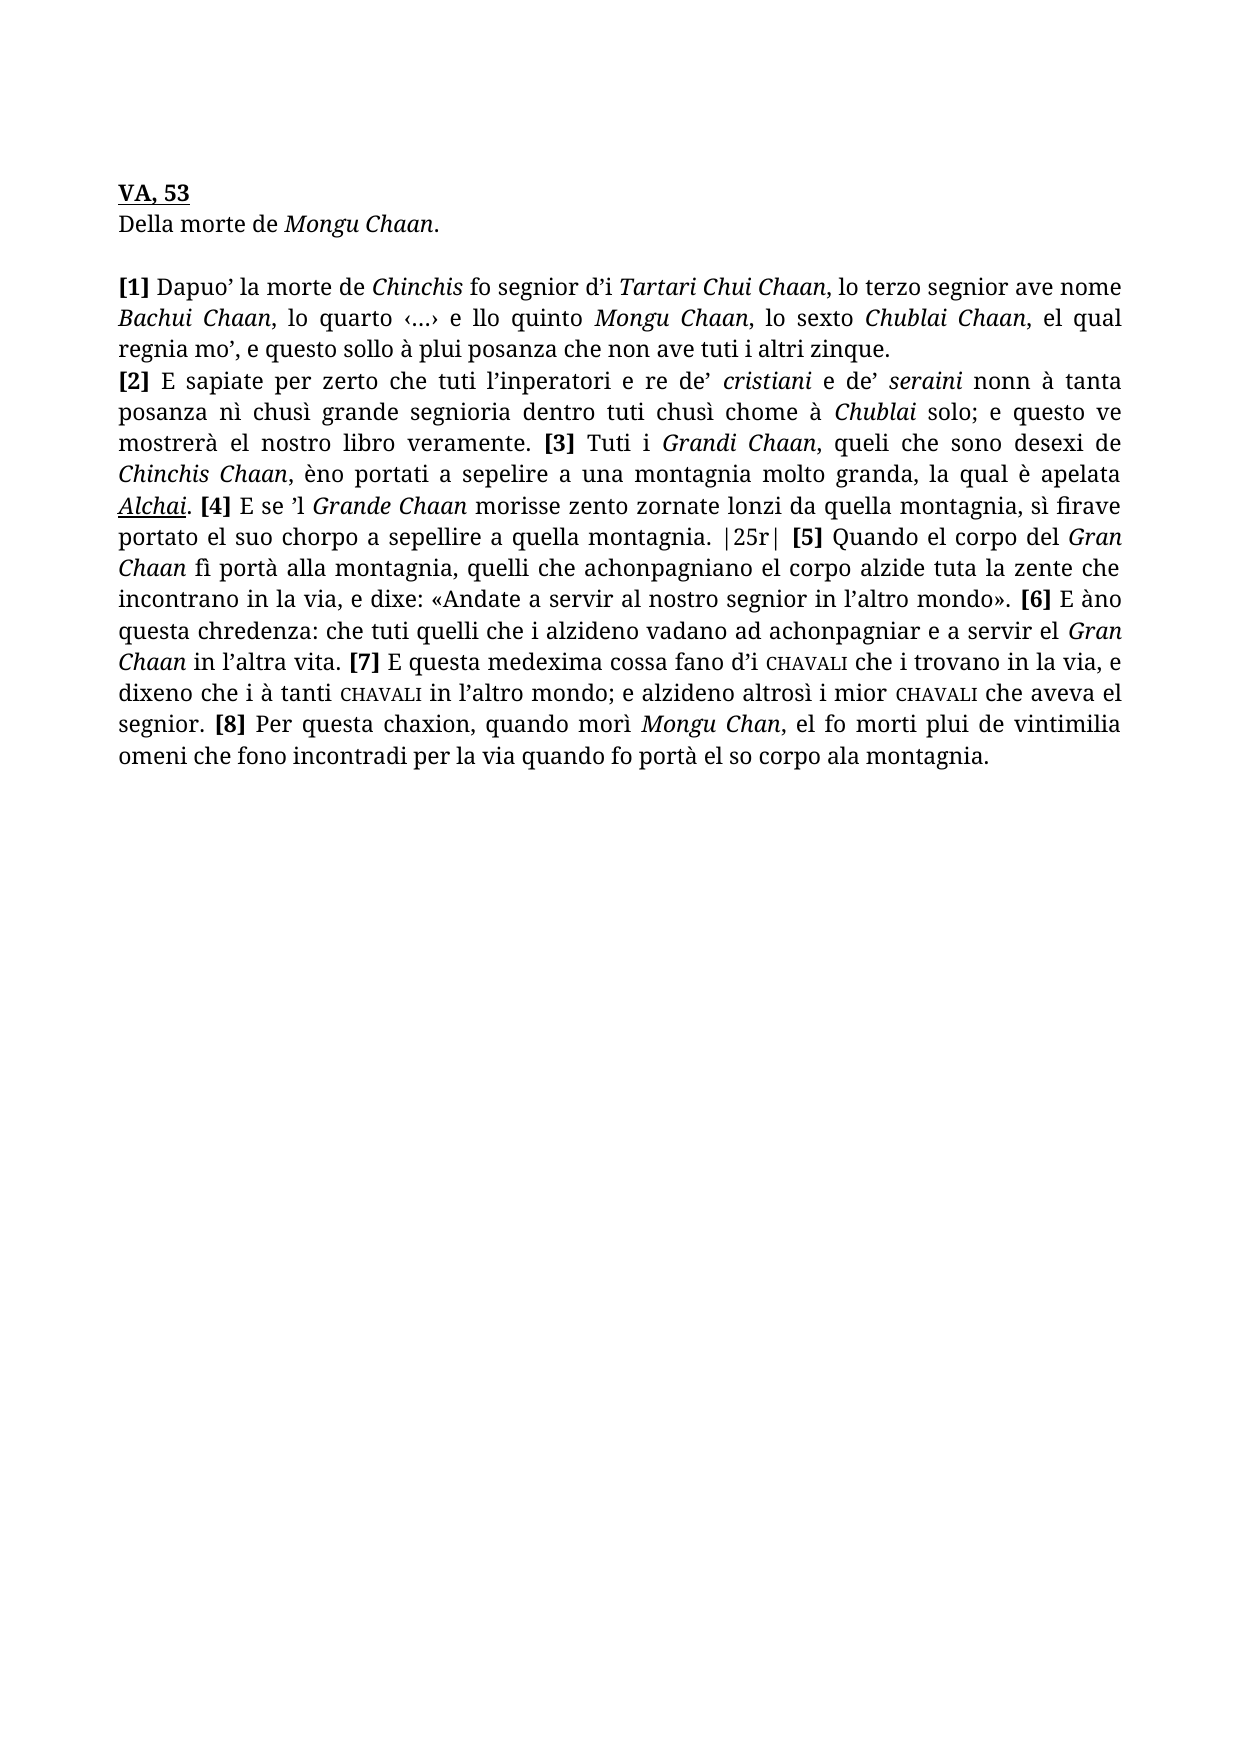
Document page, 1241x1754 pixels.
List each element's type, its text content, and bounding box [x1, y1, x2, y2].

text Della morte de Mongu Chaan. [118, 208, 1122, 240]
text VA, 53 [118, 177, 1122, 208]
text [2] E sapiate per zerto che tuti l’inperatori e re de’ cristiani e de’ seraini nonn à tanta posanza nì chusì grande segnioria dentro tuti chusì chome à Chublai solo; e questo ve mostrerà el nostro libro veramente. [3] Tuti i Grandi Chaan, queli che sono desexi de Chinchis Chaan, èno portati a sepelire a una montagnia molto granda, la qual è apelata Alchai. [4] E se ’l Grande Chaan morisse zento zornate lonzi da quella montagnia, sì firave portato el suo chorpo a sepellire a quella montagnia. |25r| [5] Quando el corpo del Gran Chaan fì portà alla montagnia, quelli che achonpagniano el corpo alzide tuta la zente che incontrano in la via, e dixe: «Andate a servir al nostro segnior in l’altro mondo». [6] E àno questa chredenza: che tuti quelli che i alzideno vadano ad achonpagniar e a servir el Gran Chaan in l’altra vita. [7] E questa medexima cossa fano d’i chavali che i trovano in la via, e dixeno che i à tanti chavali in l’altro mondo; e alzideno altrosì i mior chavali che aveva el segnior. [8] Per questa chaxion, quando morì Mongu Chan, el fo morti plui de vintimilia omeni che fono incontradi per la via quando fo portà el so corpo ala montagnia. [118, 365, 1122, 771]
text [1] Dapuo’ la morte de Chinchis fo segnior d’i Tartari Chui Chaan, lo terzo segnior ave nome Bachui Chaan, lo quarto ‹…› e llo quinto Mongu Chaan, lo sexto Chublai Chaan, el qual regnia mo’, e questo sollo à plui posanza che non ave tuti i altri zinque. [118, 271, 1122, 365]
